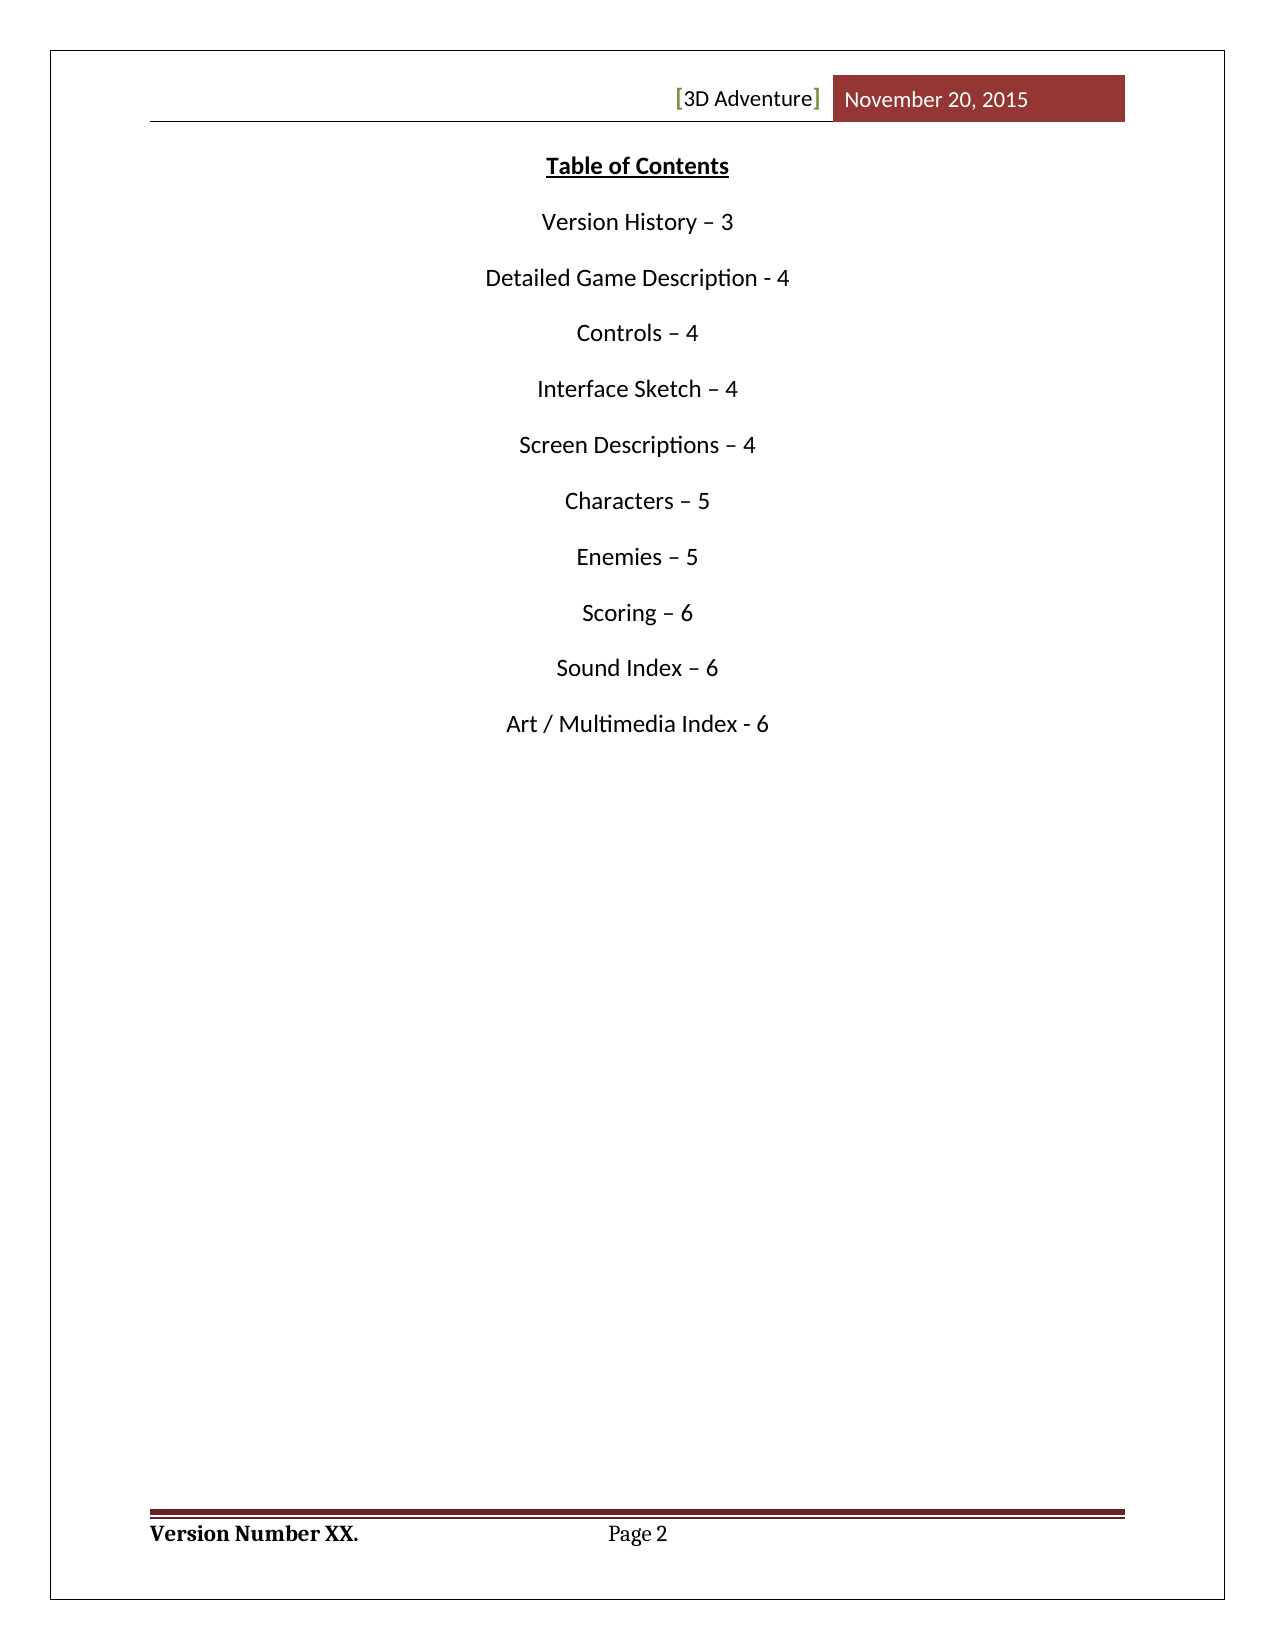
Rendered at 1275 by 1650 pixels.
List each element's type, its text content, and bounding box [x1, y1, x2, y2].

text Enemies – 5 [150, 541, 1125, 571]
text Table of Contents [150, 150, 1125, 181]
text Controls – 4 [150, 317, 1125, 348]
text Interface Sketch – 4 [150, 373, 1125, 404]
text Art / Multimedia Index - 6 [150, 708, 1125, 739]
text Screen Descriptions – 4 [150, 429, 1125, 460]
text Detailed Game Description - 4 [150, 262, 1125, 292]
text Scoring – 6 [150, 597, 1125, 627]
text Characters – 5 [150, 485, 1125, 516]
text Version History – 3 [150, 206, 1125, 236]
text Sound Index – 6 [150, 652, 1125, 683]
